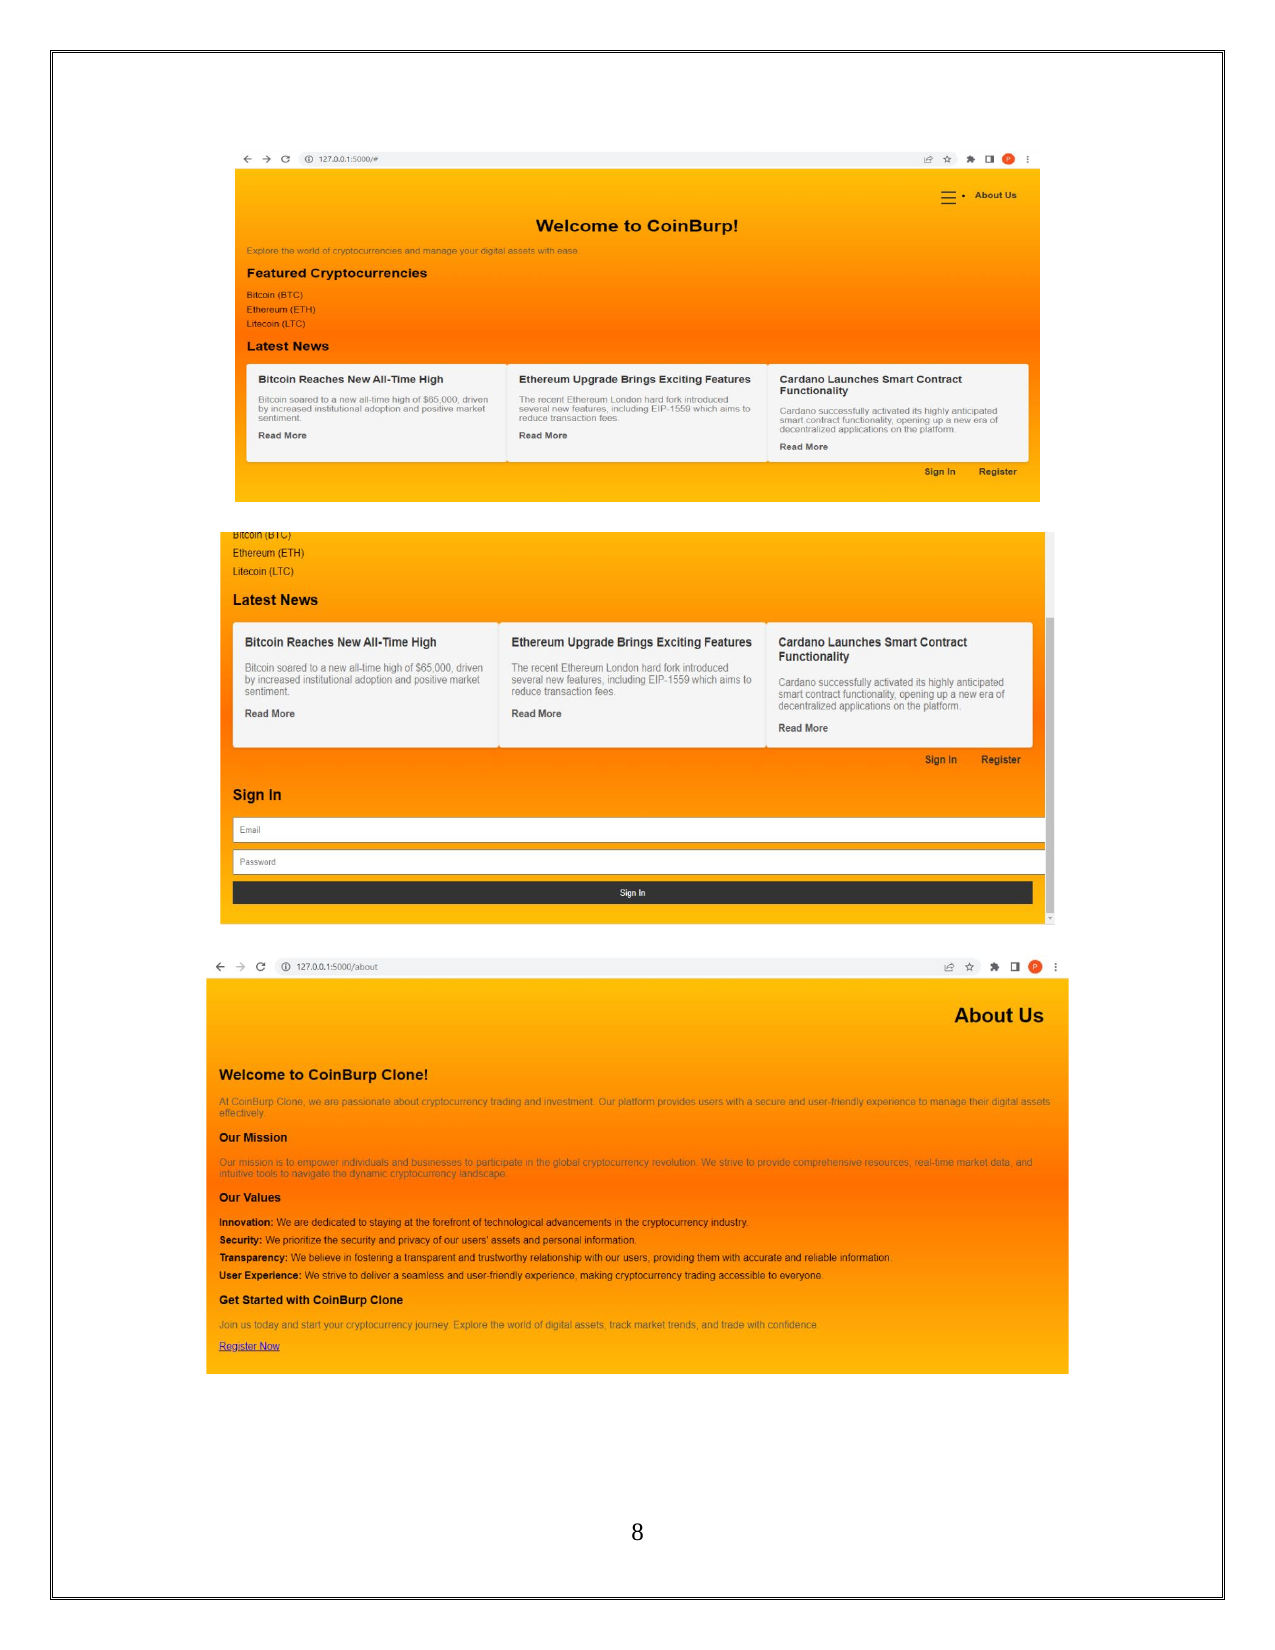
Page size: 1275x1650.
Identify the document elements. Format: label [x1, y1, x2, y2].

picture [206, 955, 1069, 1374]
picture [220, 532, 1055, 925]
picture [235, 150, 1040, 502]
